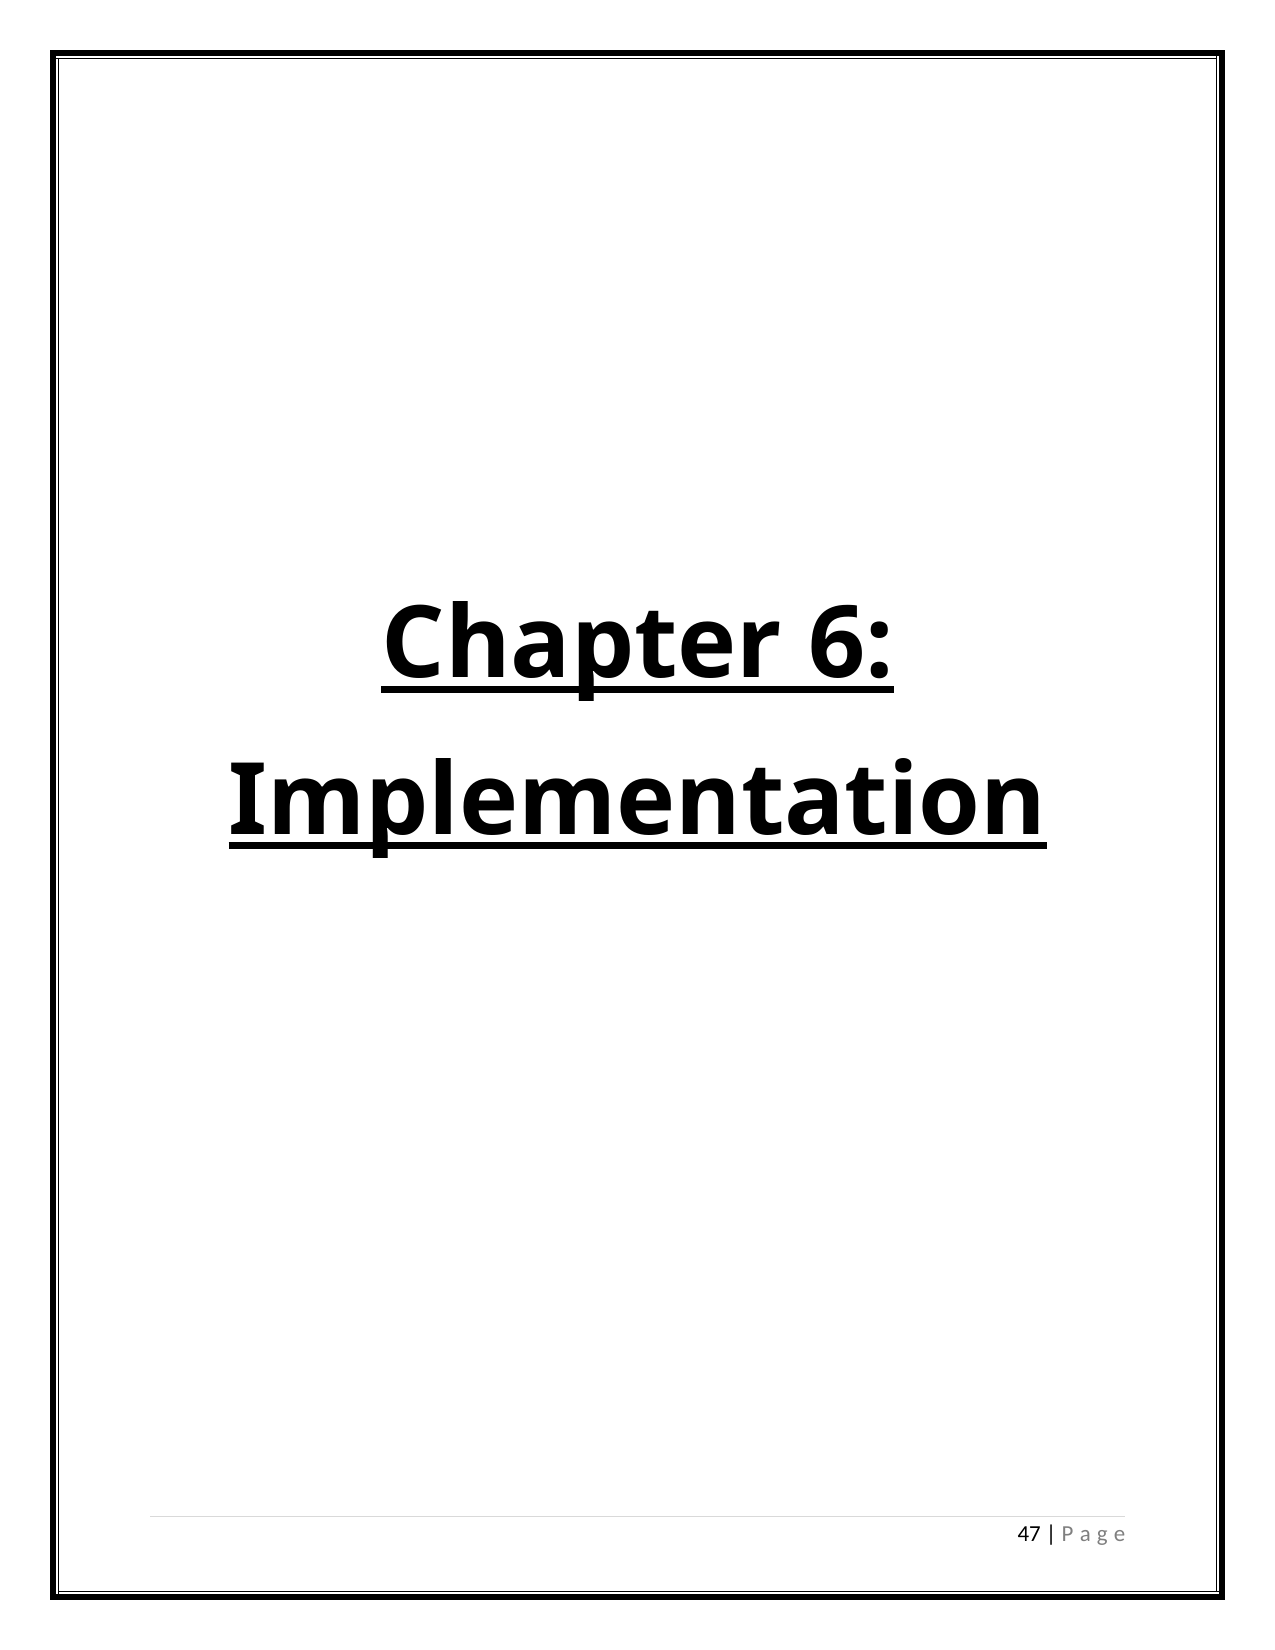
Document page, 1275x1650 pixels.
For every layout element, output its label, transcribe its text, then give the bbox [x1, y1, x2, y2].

text Chapter 6: Implementation [150, 571, 1125, 864]
